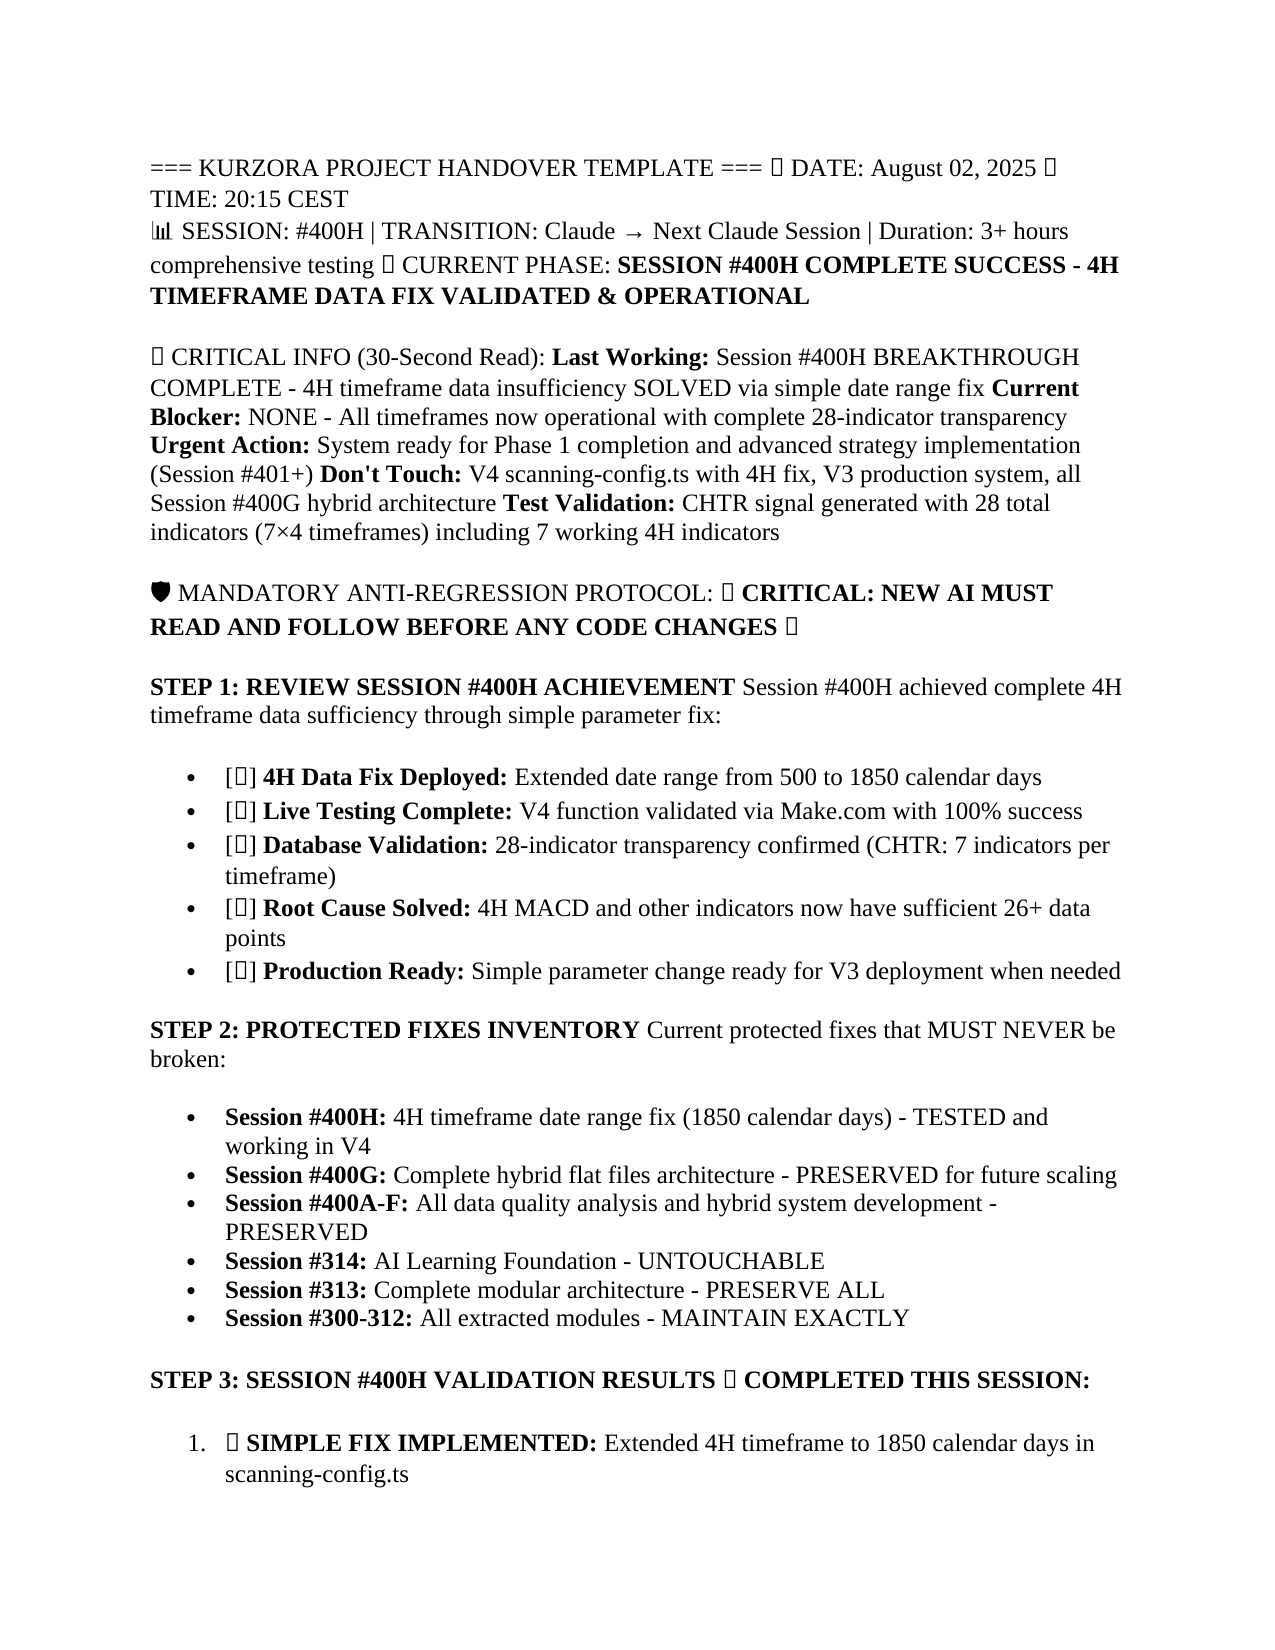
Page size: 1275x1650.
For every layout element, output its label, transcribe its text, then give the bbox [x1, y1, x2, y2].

list ✅ SIMPLE FIX IMPLEMENTED: Extended 4H timeframe to 1850 calendar days in scanning-config.ts [187, 1424, 1125, 1487]
text STEP 2: PROTECTED FIXES INVENTORY Current protected fixes that MUST NEVER be broken: [150, 1016, 1125, 1073]
text 🛡️ MANDATORY ANTI-REGRESSION PROTOCOL: 🚨 CRITICAL: NEW AI MUST READ AND FOLLOW BEFORE ANY CODE CHANGES 🚨 [150, 574, 1125, 643]
list [✅] 4H Data Fix Deployed: Extended date range from 500 to 1850 calendar days [187, 758, 1125, 793]
list [✅] Database Validation: 28-indicator transparency confirmed (CHTR: 7 indicators per timeframe) [187, 827, 1125, 889]
list Session #313: Complete modular architecture - PRESERVE ALL [187, 1275, 1125, 1303]
list [✅] Live Testing Complete: V4 function validated via Make.com with 100% success [187, 793, 1125, 827]
list Session #400A-F: All data quality analysis and hybrid system development - PRESERVED [187, 1188, 1125, 1246]
list [✅] Production Ready: Simple parameter change ready for V3 deployment when needed [187, 952, 1125, 986]
list Session #400G: Complete hybrid flat files architecture - PRESERVED for future scaling [187, 1160, 1125, 1188]
text STEP 1: REVIEW SESSION #400H ACHIEVEMENT Session #400H achieved complete 4H timeframe data sufficiency through simple parameter fix: [150, 672, 1125, 729]
text STEP 3: SESSION #400H VALIDATION RESULTS ✅ COMPLETED THIS SESSION: [150, 1361, 1125, 1395]
text 🚨 CRITICAL INFO (30-Second Read): Last Working: Session #400H BREAKTHROUGH COMPLETE - 4H timeframe data insufficiency SOLVED via simple date range fix Current Blocker: NONE - All timeframes now operational with complete 28-indicator transparency Urgent Action: System ready for Phase 1 completion and advanced strategy implementation (Session #401+) Don't Touch: V4 scanning-config.ts with 4H fix, V3 production system, all Session #400G hybrid architecture Test Validation: CHTR signal generated with 28 total indicators (7×4 timeframes) including 7 working 4H indicators [150, 339, 1125, 545]
list Session #400H: 4H timeframe date range fix (1850 calendar days) - TESTED and working in V4 [187, 1102, 1125, 1160]
list Session #300-312: All extracted modules - MAINTAIN EXACTLY [187, 1303, 1125, 1332]
list [✅] Root Cause Solved: 4H MACD and other indicators now have sufficient 26+ data points [187, 889, 1125, 952]
list Session #314: AI Learning Foundation - UNTOUCHABLE [187, 1246, 1125, 1275]
text === KURZORA PROJECT HANDOVER TEMPLATE === 📅 DATE: August 02, 2025 ⏰ TIME: 20:15 CEST 📊 SESSION: #400H | TRANSITION: Claude → Next Claude Session | Duration: 3+ hours comprehensive testing 🎯 CURRENT PHASE: SESSION #400H COMPLETE SUCCESS - 4H TIMEFRAME DATA FIX VALIDATED & OPERATIONAL [150, 150, 1125, 310]
